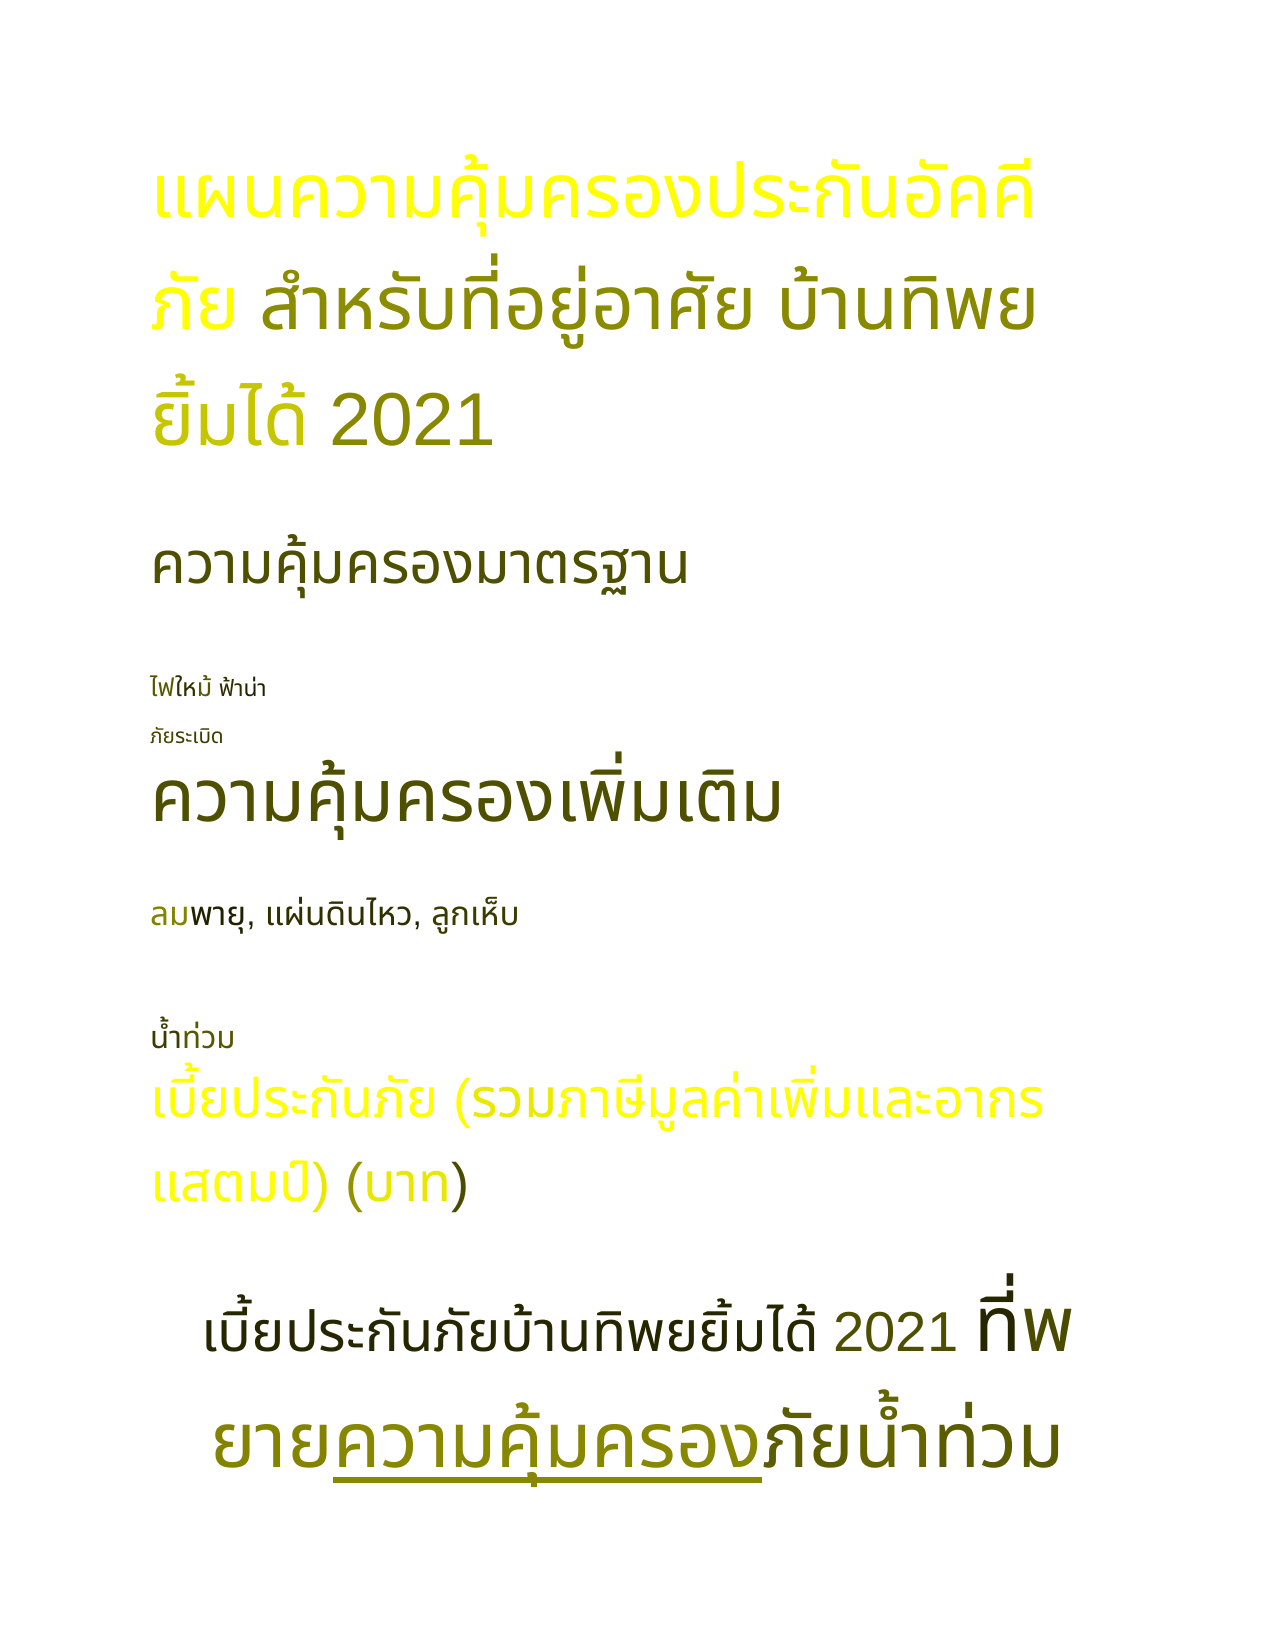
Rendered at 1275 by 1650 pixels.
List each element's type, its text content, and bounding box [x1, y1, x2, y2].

text เบี้ยประกันภัยบ้านทิพยยิ้มได้ 2021 ที่พยายความคุ้มครองภัยน้ําท่วม [150, 1283, 1125, 1499]
text แผนความคุ้มครองประกันอัคคีภัย สําหรับที่อยู่อาศัย บ้านทิพยยิ้มได้ 2021 [150, 150, 1125, 476]
text ความคุ้มครองเพิ่มเติม [150, 756, 1125, 851]
text ภัยระเบิด [150, 724, 1125, 752]
text นํ้าท่วม [150, 1020, 1125, 1061]
text ความคุ้มครองมาตรฐาน [150, 531, 1125, 607]
text ไฟใหม้ ฟ้าน่า [150, 674, 1125, 707]
text ลมพายุ, แผ่นดินไหว, ลูกเห็บ [150, 893, 1125, 938]
text เบี้ยประกันภัย (รวมภาษีมูลค่าเพิ่มและอากรแสตมป์) (บาท) [150, 1067, 1125, 1223]
